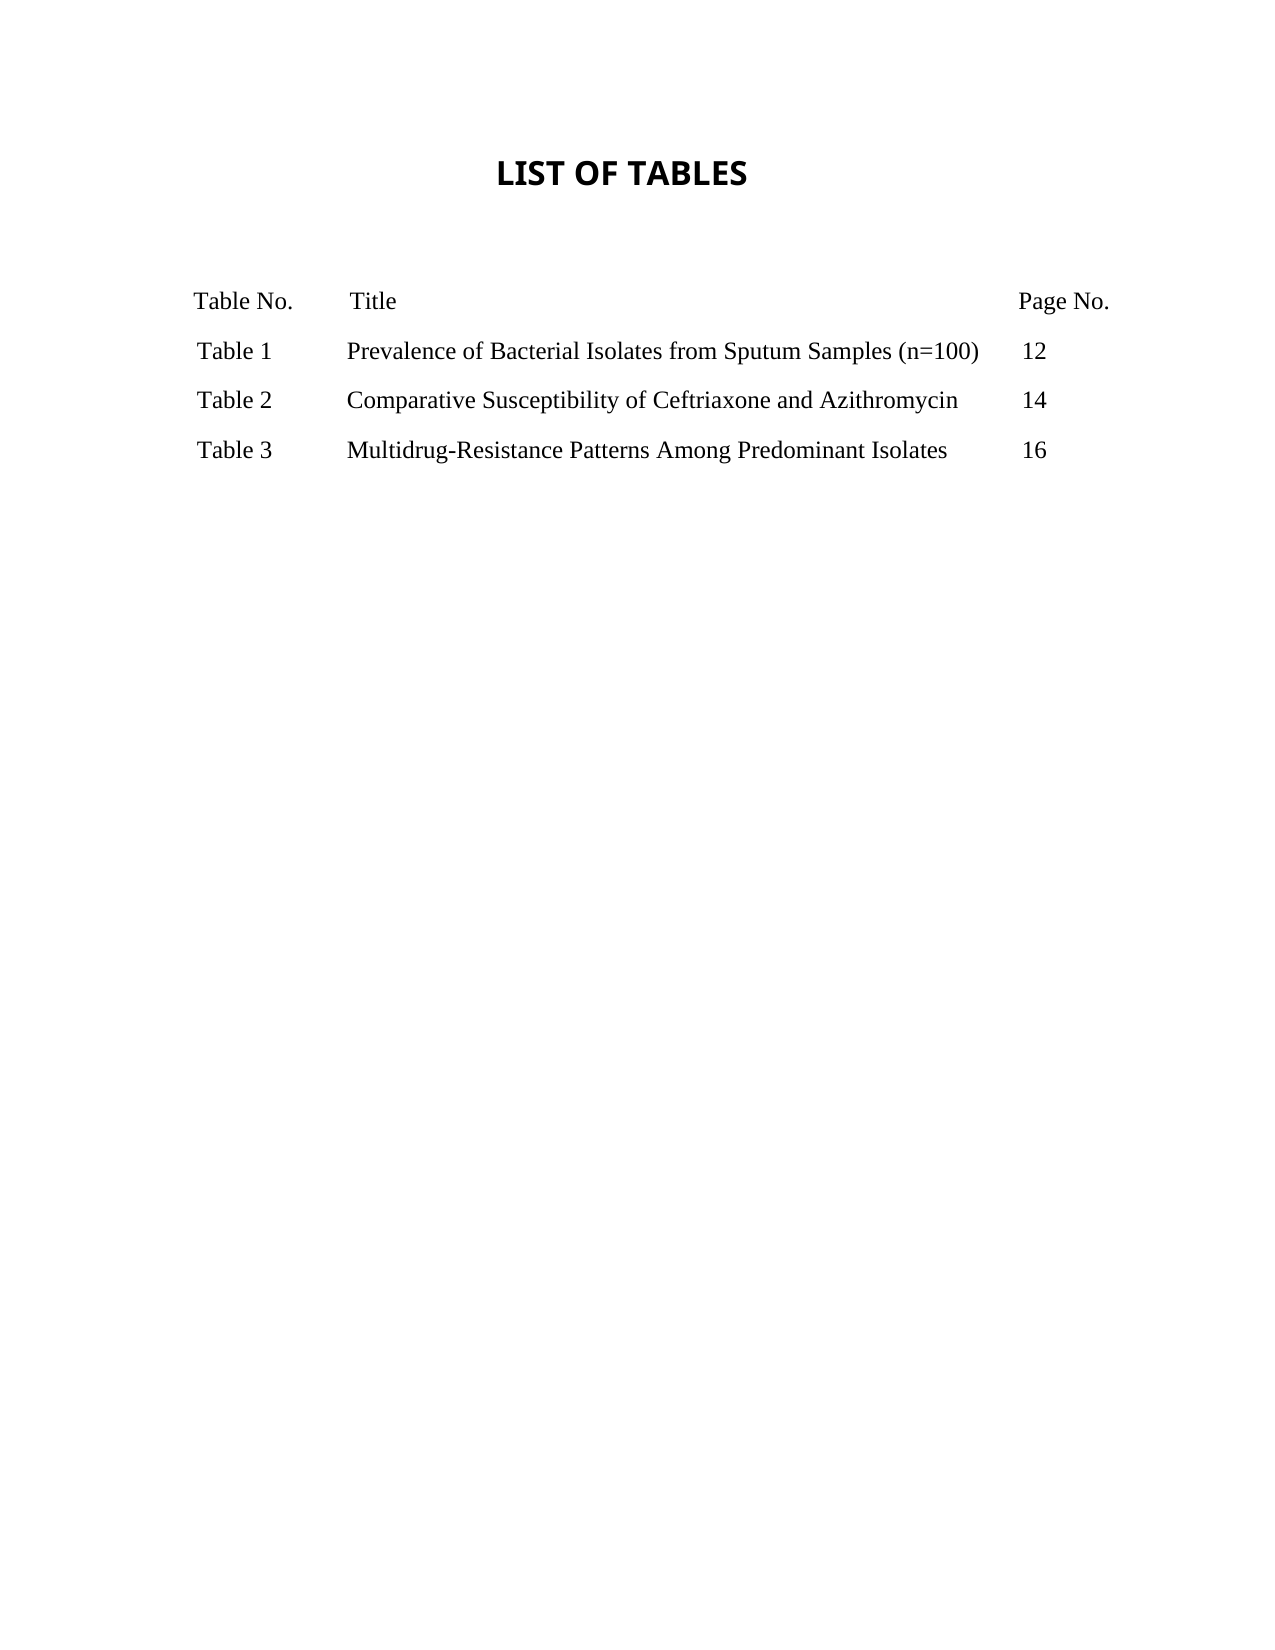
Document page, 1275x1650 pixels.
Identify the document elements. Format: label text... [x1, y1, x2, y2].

text LIST OF TABLES [118, 150, 1125, 195]
text Table 1 Prevalence of Bacterial Isolates from Sputum Samples (n=100) 12 [118, 336, 1125, 365]
text Table No. Title Page No. [118, 286, 1125, 315]
text Table 2 Comparative Susceptibility of Ceftriaxone and Azithromycin 14 [118, 386, 1125, 414]
text Table 3 Multidrug-Resistance Patterns Among Predominant Isolates 16 [118, 435, 1125, 464]
